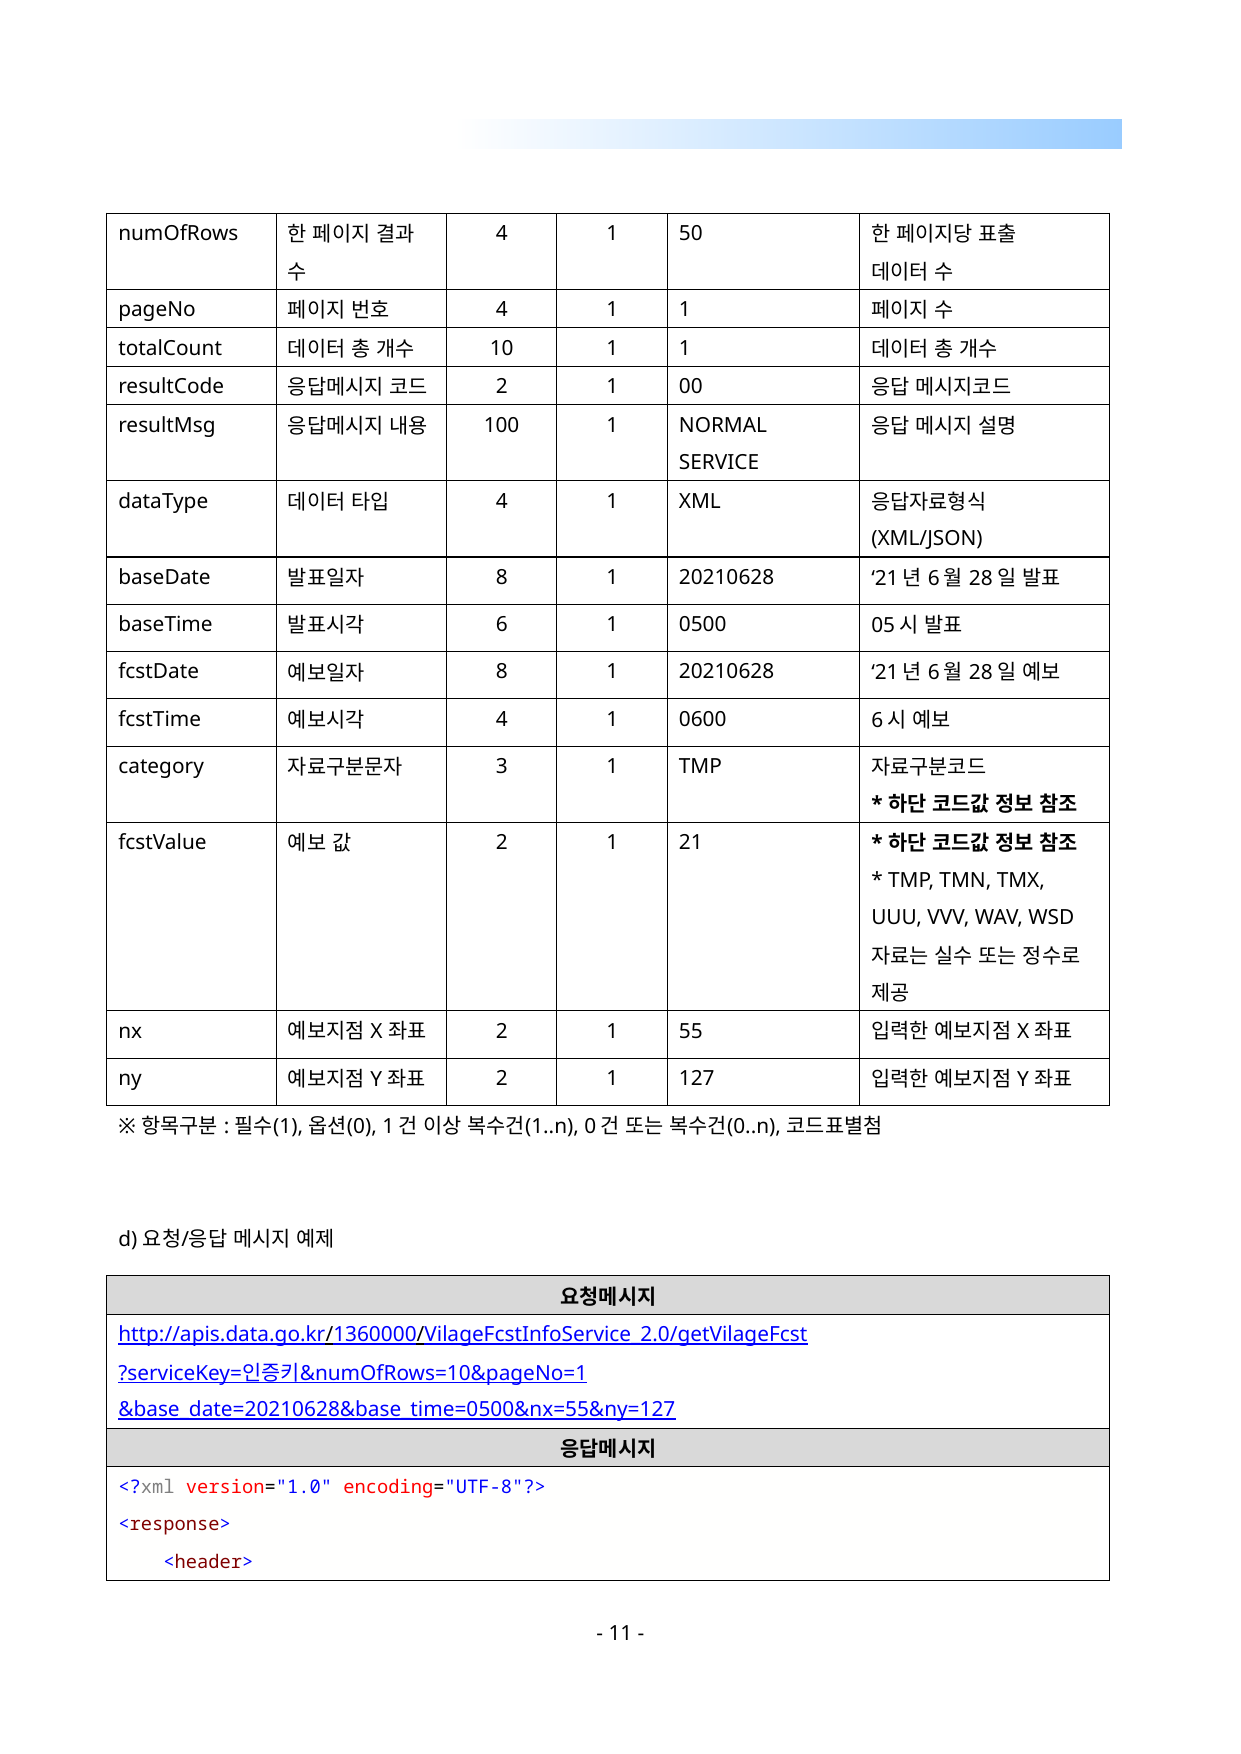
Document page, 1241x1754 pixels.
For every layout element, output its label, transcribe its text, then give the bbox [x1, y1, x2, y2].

table_cell 127 [668, 1059, 859, 1105]
table_cell http://apis.data.go.kr/1360000/VilageFcstInfoService_2.0/getVilageFcst ?serviceKey=인증키&numOfRows=10&pageNo=1 &base_date=20210628&base_time=0500&nx=55&ny=127 [107, 1315, 1109, 1427]
table_cell 1 [668, 328, 859, 366]
table_cell 1 [557, 405, 667, 480]
table_cell TMP [668, 747, 859, 822]
table_cell 예보일자 [277, 652, 446, 698]
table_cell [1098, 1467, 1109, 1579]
table_cell 응답메시지 내용 [277, 405, 446, 480]
table_cell 입력한 예보지점 X 좌표 [860, 1011, 1109, 1057]
table_cell baseDate [107, 558, 276, 604]
table_cell fcstTime [107, 699, 276, 746]
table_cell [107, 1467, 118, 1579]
table_cell 1 [557, 481, 667, 556]
table_cell NORMAL SERVICE [668, 405, 859, 480]
table_cell dataType [107, 481, 276, 556]
table_cell * 하단 코드값 정보 참조 * TMP, TMN, TMX, UUU, VVV, WAV, WSD 자료는 실수 또는 정수로 제공 [860, 823, 1109, 1010]
table_cell 데이터 총 개수 [860, 328, 1109, 366]
table_cell 예보시각 [277, 699, 446, 746]
table_cell numOfRows [107, 214, 276, 289]
table_cell fcstValue [107, 823, 276, 1010]
table_cell 2 [447, 1059, 556, 1105]
table_cell 응답 메시지 설명 [860, 405, 1109, 480]
table_cell 0600 [668, 699, 859, 746]
table_cell 20210628 [668, 558, 859, 604]
table_cell totalCount [107, 328, 276, 366]
table_cell fcstDate [107, 652, 276, 698]
table_cell 6 [447, 605, 556, 651]
table_cell 응답메시지 [107, 1429, 1109, 1466]
table_cell 1 [557, 367, 667, 404]
table_cell 데이터 타입 [277, 481, 446, 556]
table_cell 1 [557, 214, 667, 289]
text ※ 항목구분 : 필수(1), 옵션(0), 1건 이상 복수건(1..n), 0건 또는 복수건(0..n), 코드표별첨 [118, 1106, 1122, 1143]
table_cell 2 [447, 367, 556, 404]
table_cell 4 [447, 481, 556, 556]
table_cell 1 [557, 290, 667, 327]
table_cell 한 페이지 결과 수 [277, 214, 446, 289]
table_cell 1 [557, 652, 667, 698]
table_cell 21 [668, 823, 859, 1010]
table_header 요청메시지 [107, 1276, 1109, 1314]
table_cell 응답 메시지코드 [860, 367, 1109, 404]
table_cell 응답메시지 코드 [277, 367, 446, 404]
table_cell 1 [557, 558, 667, 604]
table_cell resultMsg [107, 405, 276, 480]
table_cell 100 [447, 405, 556, 480]
table_cell 페이지 번호 [277, 290, 446, 327]
table_cell 2 [447, 823, 556, 1010]
table_cell 8 [447, 558, 556, 604]
table_cell 자료구분문자 [277, 747, 446, 822]
table_cell resultCode [107, 367, 276, 404]
table_cell 한 페이지당 표출 데이터 수 [860, 214, 1109, 289]
table_cell 데이터 총 개수 [277, 328, 446, 366]
table_cell 0500 [668, 605, 859, 651]
table_cell 20210628 [668, 652, 859, 698]
table_cell 1 [557, 823, 667, 1010]
table_cell baseTime [107, 605, 276, 651]
table_cell pageNo [107, 290, 276, 327]
table_cell 05시 발표 [860, 605, 1109, 651]
table_cell 4 [447, 699, 556, 746]
table_cell 4 [447, 290, 556, 327]
table_cell nx [107, 1011, 276, 1057]
table_cell 55 [668, 1011, 859, 1057]
table_cell 자료구분코드 * 하단 코드값 정보 참조 [860, 747, 1109, 822]
table_cell 발표일자 [277, 558, 446, 604]
table_cell XML [668, 481, 859, 556]
table_cell 예보 값 [277, 823, 446, 1010]
table_cell 페이지 수 [860, 290, 1109, 327]
table_cell 00 [668, 367, 859, 404]
table_cell 입력한 예보지점 Y 좌표 [860, 1059, 1109, 1105]
table_cell category [107, 747, 276, 822]
table_cell 예보지점 Y 좌표 [277, 1059, 446, 1105]
table_cell 4 [447, 214, 556, 289]
table_cell 1 [557, 747, 667, 822]
table_cell 2 [447, 1011, 556, 1057]
table_cell 6시 예보 [860, 699, 1109, 746]
table_cell 8 [447, 652, 556, 698]
table_cell 1 [668, 290, 859, 327]
table_cell 예보지점 X 좌표 [277, 1011, 446, 1057]
table_cell 발표시각 [277, 605, 446, 651]
table_cell 1 [557, 699, 667, 746]
table_cell 1 [557, 1059, 667, 1105]
table_cell ny [107, 1059, 276, 1105]
table_cell 50 [668, 214, 859, 289]
table_cell 응답자료형식 (XML/JSON) [860, 481, 1109, 556]
table_cell 1 [557, 605, 667, 651]
table_cell ‘21년 6월 28일 예보 [860, 652, 1109, 698]
table_cell 10 [447, 328, 556, 366]
table_cell 1 [557, 328, 667, 366]
table_cell 3 [447, 747, 556, 822]
table_cell 1 [557, 1011, 667, 1057]
table_cell ‘21년 6월 28일 발표 [860, 558, 1109, 604]
text d) 요청/응답 메시지 예제 [118, 1219, 1122, 1256]
